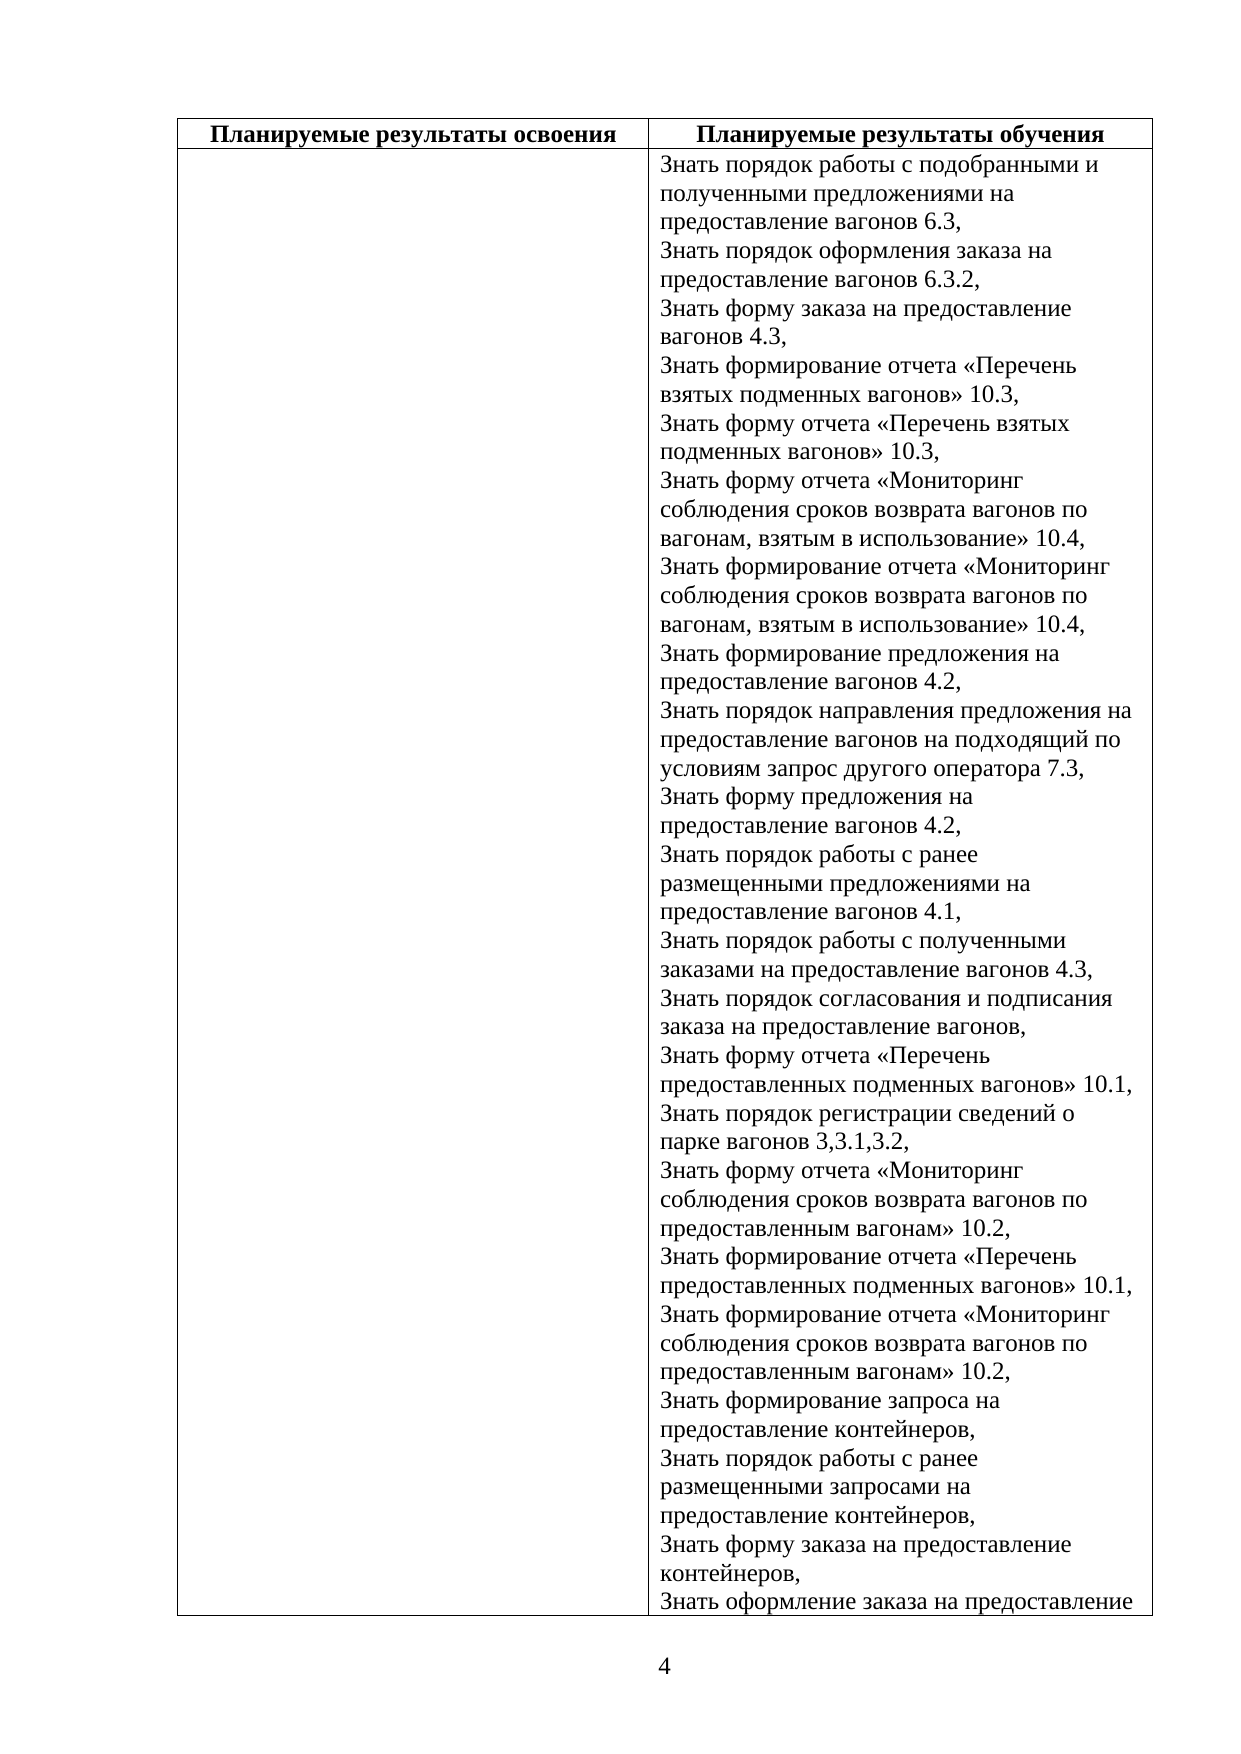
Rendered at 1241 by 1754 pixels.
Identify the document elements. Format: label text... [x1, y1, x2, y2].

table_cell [649, 149, 1152, 1615]
table_header Планируемые результаты освоения [178, 119, 648, 148]
table_header Планируемые результаты обучения [649, 119, 1152, 148]
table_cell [178, 149, 648, 1615]
